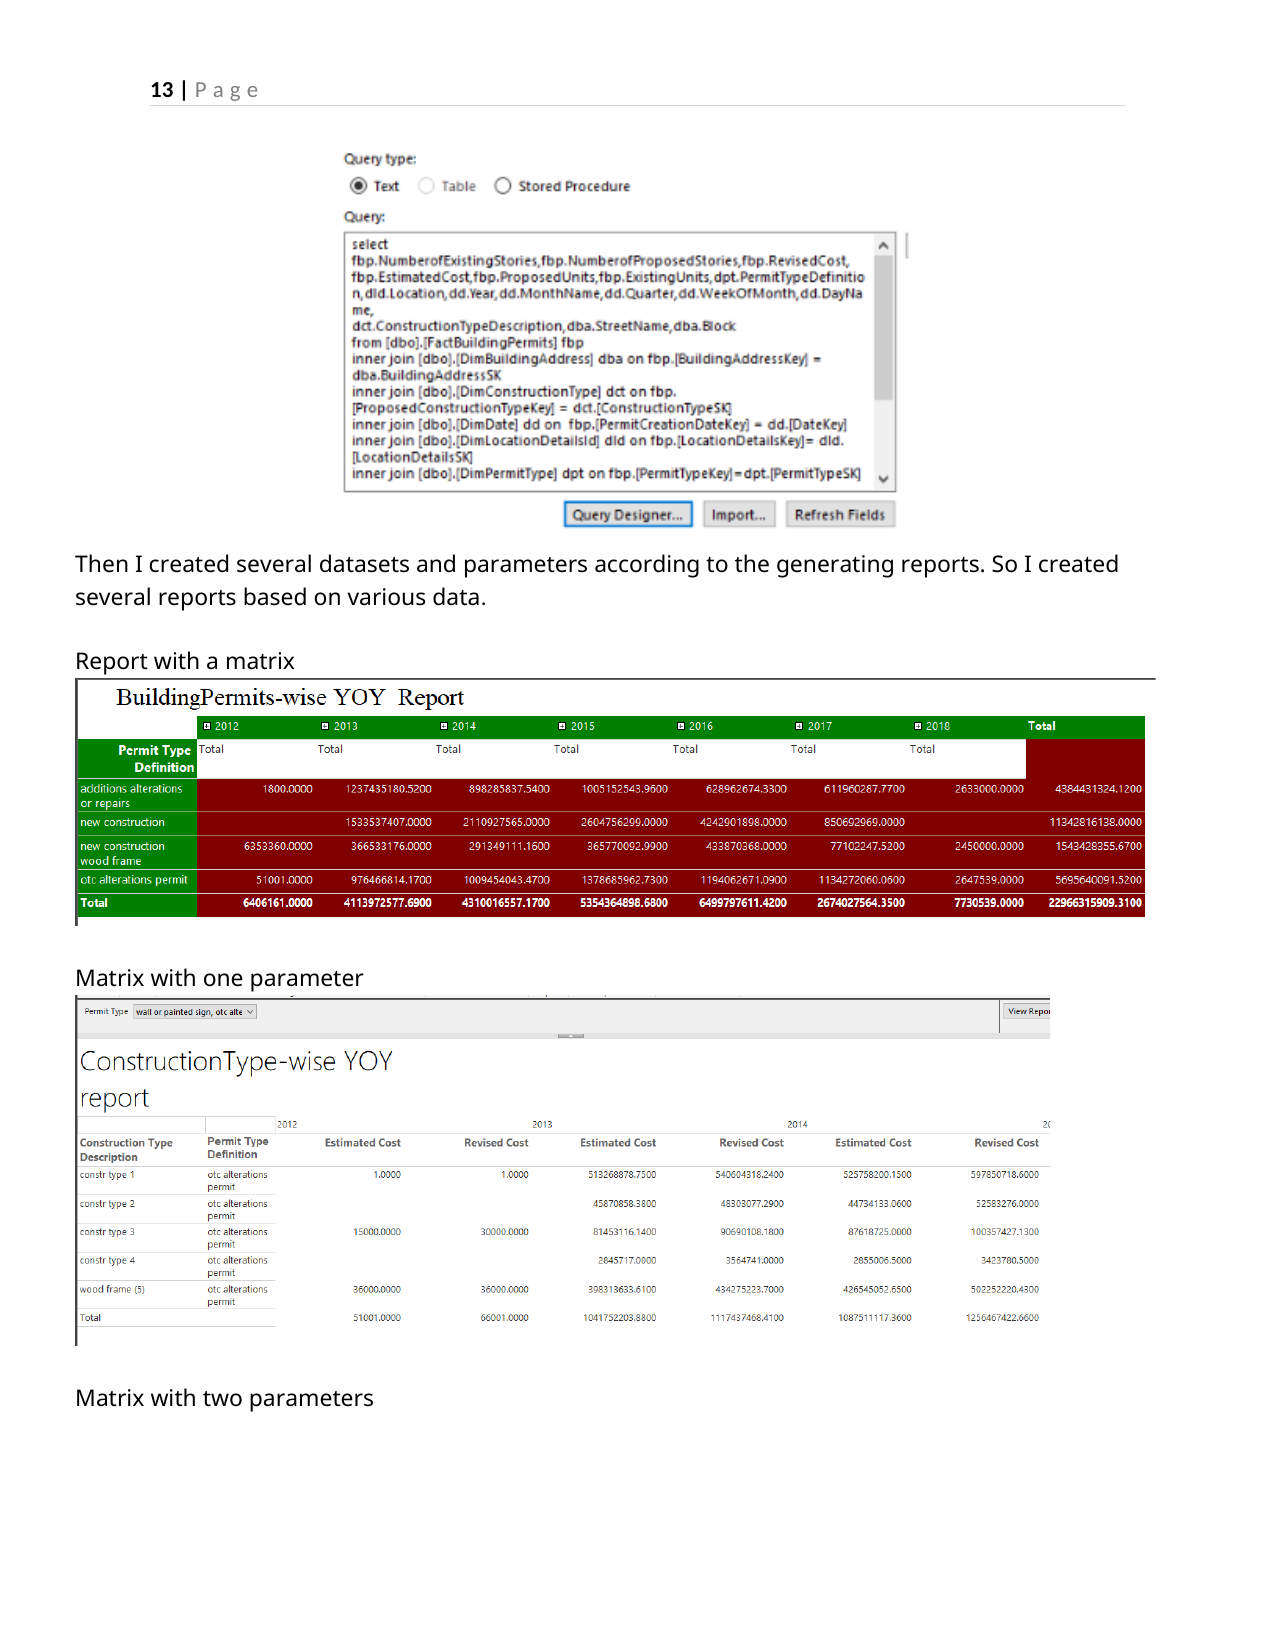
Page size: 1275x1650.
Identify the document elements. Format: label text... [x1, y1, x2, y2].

list Matrix with one parameter [75, 962, 1200, 993]
picture [75, 678, 1156, 926]
picture [75, 995, 1050, 1346]
list Matrix with two parameters [75, 1381, 1200, 1413]
list Then I created several datasets and parameters according to the generating reports. So I created several reports based on various data. [75, 547, 1200, 612]
picture [333, 150, 909, 546]
